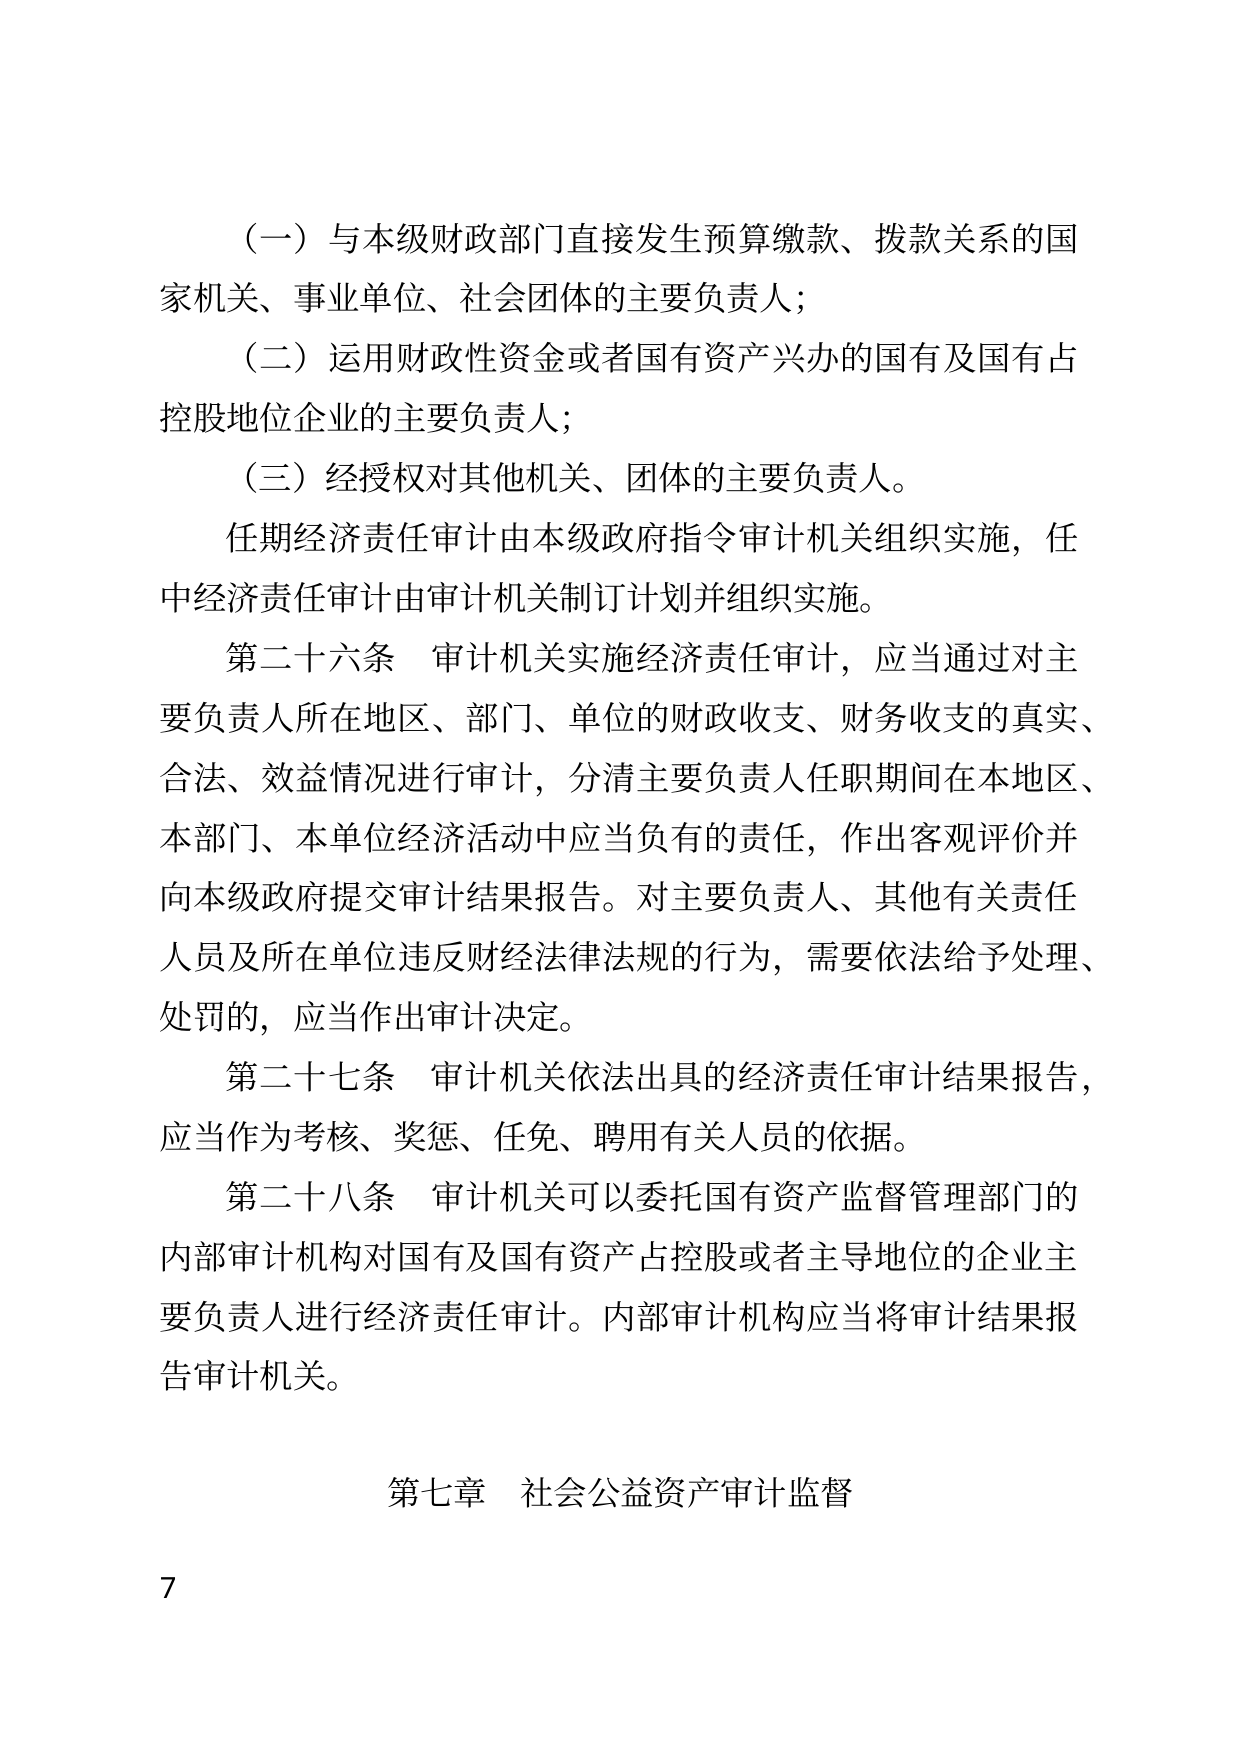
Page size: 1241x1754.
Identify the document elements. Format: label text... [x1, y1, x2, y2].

text 第二十八条 审计机关可以委托国有资产监督管理部门的内部审计机构对国有及国有资产占控股或者主导地位的企业主要负责人进行经济责任审计。内部审计机构应当将审计结果报告审计机关。 [159, 1171, 1081, 1398]
text （二）运用财政性资金或者国有资产兴办的国有及国有占控股地位企业的主要负责人； [159, 332, 1081, 440]
text 第二十七条 审计机关依法出具的经济责任审计结果报告，应当作为考核、奖惩、任免、聘用有关人员的依据。 [159, 1051, 1081, 1159]
text 第二十六条 审计机关实施经济责任审计，应当通过对主要负责人所在地区、部门、单位的财政收支、财务收支的真实、合法、效益情况进行审计，分清主要负责人任职期间在本地区、本部门、本单位经济活动中应当负有的责任，作出客观评价并向本级政府提交审计结果报告。对主要负责人、其他有关责任人员及所在单位违反财经法律法规的行为，需要依法给予处理、处罚的，应当作出审计决定。 [159, 632, 1081, 1039]
text （三）经授权对其他机关、团体的主要负责人。 [159, 452, 1081, 500]
text （一）与本级财政部门直接发生预算缴款、拨款关系的国家机关、事业单位、社会团体的主要负责人； [159, 213, 1081, 320]
text 任期经济责任审计由本级政府指令审计机关组织实施，任中经济责任审计由审计机关制订计划并组织实施。 [159, 512, 1081, 620]
text 第七章 社会公益资产审计监督 [159, 1467, 1081, 1515]
